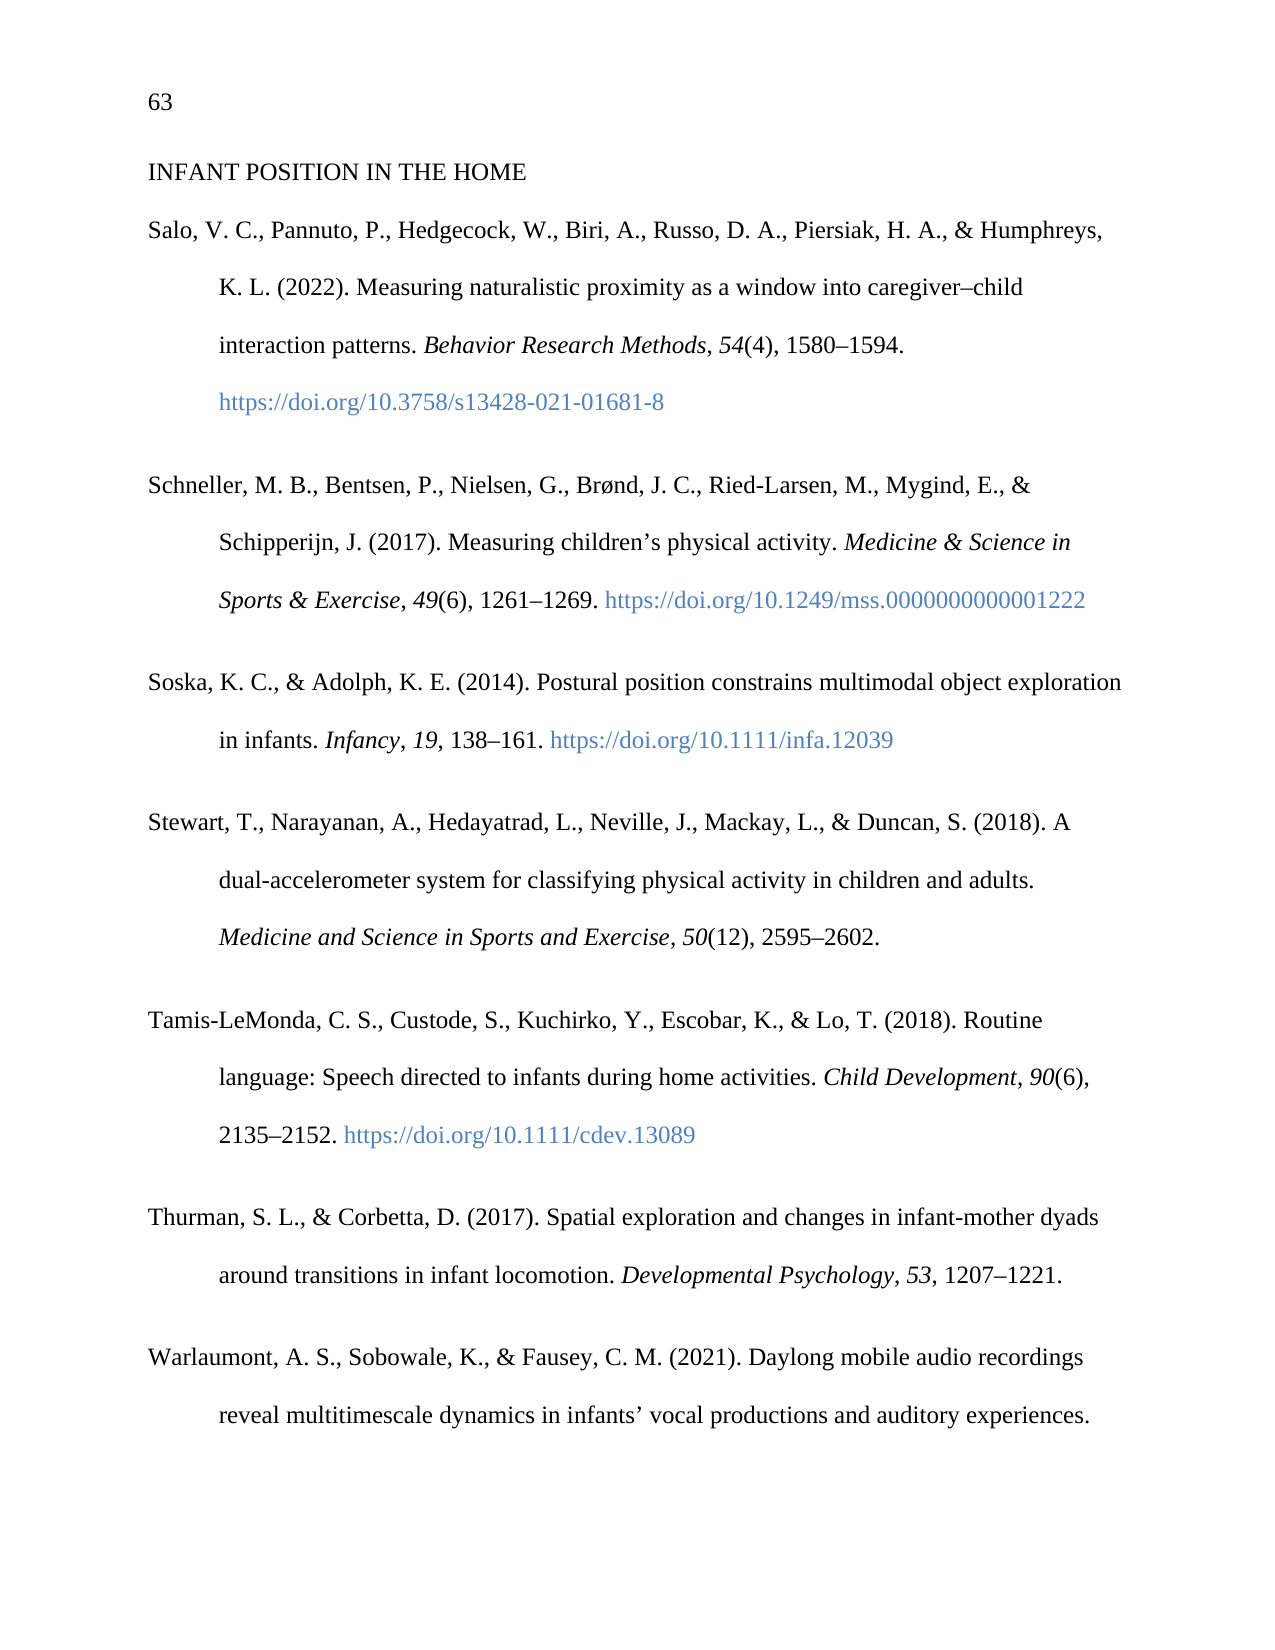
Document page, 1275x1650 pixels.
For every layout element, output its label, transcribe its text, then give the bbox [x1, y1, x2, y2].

text Schneller, M. B., Bentsen, P., Nielsen, G., Brønd, J. C., Ried-Larsen, M., Mygind, E., & Schipperijn, J. (2017). Measuring children’s physical activity. Medicine & Science in Sports & Exercise, 49(6), 1261–1269. https://doi.org/10.1249/mss.0000000000001222 [148, 470, 1127, 614]
text Stewart, T., Narayanan, A., Hedayatrad, L., Neville, J., Mackay, L., & Duncan, S. (2018). A dual-accelerometer system for classifying physical activity in children and adults. Medicine and Science in Sports and Exercise, 50(12), 2595–2602. [148, 807, 1127, 951]
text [148, 1342, 1127, 1429]
text Salo, V. C., Pannuto, P., Hedgecock, W., Biri, A., Russo, D. A., Piersiak, H. A., & Humphreys, K. L. (2022). Measuring naturalistic proximity as a window into caregiver–child interaction patterns. Behavior Research Methods, 54(4), 1580–1594. https://doi.org/10.3758/s13428-021-01681-8 [148, 215, 1127, 416]
text Soska, K. C., & Adolph, K. E. (2014). Postural position constrains multimodal object exploration in infants. Infancy, 19, 138–161. https://doi.org/10.1111/infa.12039 [148, 667, 1127, 754]
text Tamis-LeMonda, C. S., Custode, S., Kuchirko, Y., Escobar, K., & Lo, T. (2018). Routine language: Speech directed to infants during home activities. Child Development, 90(6), 2135–2152. https://doi.org/10.1111/cdev.13089 [148, 1005, 1127, 1149]
text Thurman, S. L., & Corbetta, D. (2017). Spatial exploration and changes in infant-mother dyads around transitions in infant locomotion. Developmental Psychology, 53, 1207–1221. [148, 1202, 1127, 1289]
